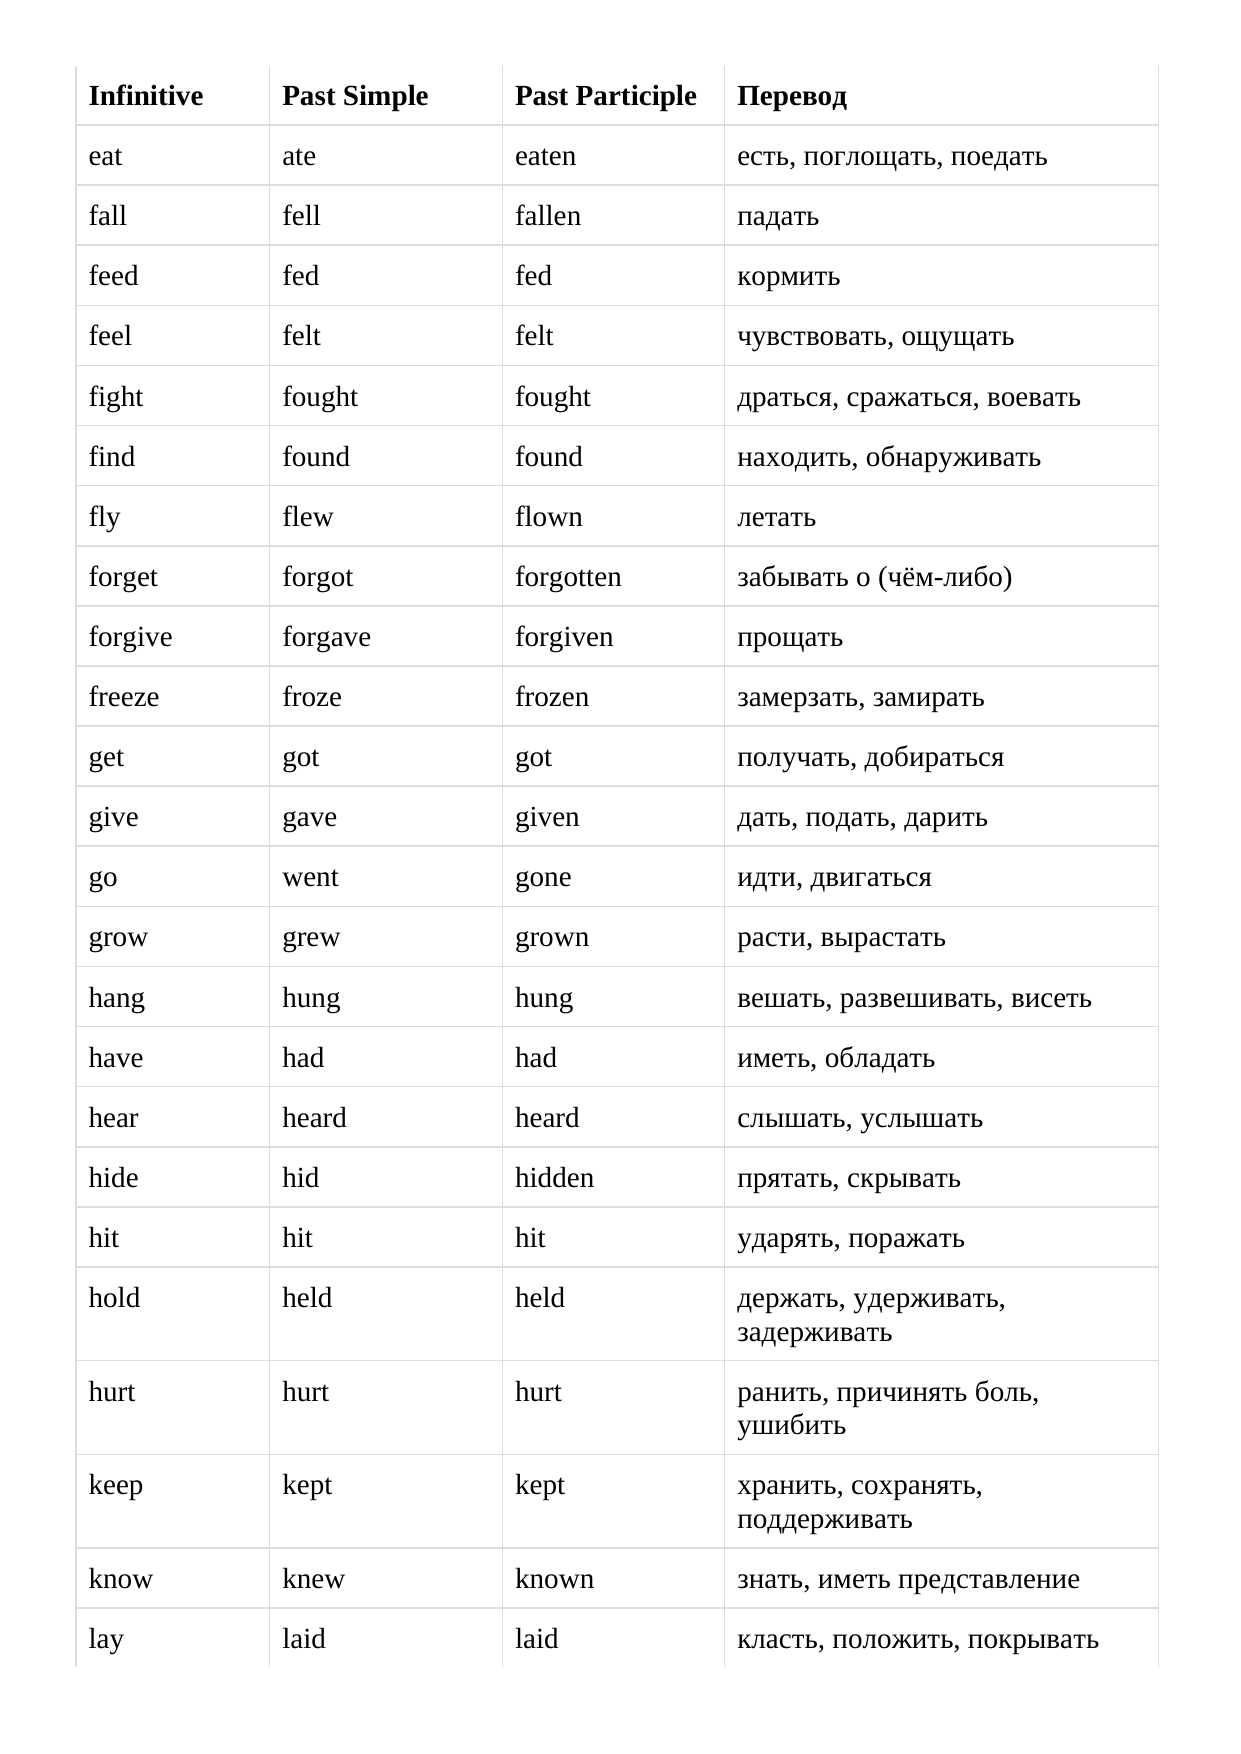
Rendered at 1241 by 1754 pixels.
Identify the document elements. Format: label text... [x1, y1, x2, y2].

table_cell слышать, услышать [725, 1087, 1158, 1146]
table_cell heard [270, 1087, 502, 1146]
table_header Past Participle [503, 66, 724, 124]
table_cell fight [77, 366, 269, 425]
table_cell hit [503, 1208, 724, 1266]
table_cell gone [503, 847, 724, 906]
table_cell hidden [503, 1148, 724, 1206]
table_cell чувствовать, ощущать [725, 306, 1158, 364]
table_cell held [270, 1268, 502, 1360]
table_cell grew [270, 907, 502, 966]
table_cell fought [270, 366, 502, 425]
table_cell hurt [503, 1361, 724, 1453]
table_cell flew [270, 486, 502, 545]
table_cell knew [270, 1549, 502, 1607]
table_cell got [503, 727, 724, 785]
table_cell forgot [270, 547, 502, 605]
table_cell fed [270, 246, 502, 304]
table_cell had [270, 1027, 502, 1086]
table_cell feel [77, 306, 269, 364]
table_cell hit [270, 1208, 502, 1266]
table_cell находить, обнаруживать [725, 426, 1158, 485]
table_cell fell [270, 186, 502, 244]
table_cell hung [503, 967, 724, 1026]
table_cell kept [270, 1455, 502, 1547]
table_cell felt [503, 306, 724, 364]
table_cell забывать о (чём-либо) [725, 547, 1158, 605]
table_cell eaten [503, 126, 724, 184]
table_cell fly [77, 486, 269, 545]
table_cell расти, вырастать [725, 907, 1158, 966]
table_cell падать [725, 186, 1158, 244]
table_cell flown [503, 486, 724, 545]
table_cell go [77, 847, 269, 906]
table_cell класть, положить, покрывать [725, 1609, 1158, 1667]
table_cell frozen [503, 667, 724, 725]
table_header Infinitive [77, 66, 269, 124]
table_cell есть, поглощать, поедать [725, 126, 1158, 184]
table_cell ударять, поражать [725, 1208, 1158, 1266]
table_cell hurt [77, 1361, 269, 1453]
table_cell hurt [270, 1361, 502, 1453]
table_cell иметь, обладать [725, 1027, 1158, 1086]
table_cell find [77, 426, 269, 485]
table_cell know [77, 1549, 269, 1607]
table_cell have [77, 1027, 269, 1086]
table_cell laid [270, 1609, 502, 1667]
table_cell held [503, 1268, 724, 1360]
table_cell дать, подать, дарить [725, 787, 1158, 845]
table_cell fall [77, 186, 269, 244]
table_cell felt [270, 306, 502, 364]
table_cell знать, иметь представление [725, 1549, 1158, 1607]
table_cell fed [503, 246, 724, 304]
table_cell хранить, сохранять, поддерживать [725, 1455, 1158, 1547]
table_cell forgiven [503, 607, 724, 665]
table_header Past Simple [270, 66, 502, 124]
table_cell fallen [503, 186, 724, 244]
table_cell forget [77, 547, 269, 605]
table_cell get [77, 727, 269, 785]
table_cell found [270, 426, 502, 485]
table_cell laid [503, 1609, 724, 1667]
table_cell hung [270, 967, 502, 1026]
table_cell grown [503, 907, 724, 966]
table_cell found [503, 426, 724, 485]
table_cell hid [270, 1148, 502, 1206]
table_cell fought [503, 366, 724, 425]
table_cell летать [725, 486, 1158, 545]
table_cell heard [503, 1087, 724, 1146]
table_cell ранить, причинять боль, ушибить [725, 1361, 1158, 1453]
table_header Перевод [725, 66, 1158, 124]
table_cell идти, двигаться [725, 847, 1158, 906]
table_cell had [503, 1027, 724, 1086]
table_cell hold [77, 1268, 269, 1360]
table_cell gave [270, 787, 502, 845]
table_cell forgive [77, 607, 269, 665]
table_cell hear [77, 1087, 269, 1146]
table_cell known [503, 1549, 724, 1607]
table_cell freeze [77, 667, 269, 725]
table_cell hang [77, 967, 269, 1026]
table_cell forgave [270, 607, 502, 665]
table_cell ate [270, 126, 502, 184]
table_cell прощать [725, 607, 1158, 665]
table_cell eat [77, 126, 269, 184]
table_cell держать, удерживать, задерживать [725, 1268, 1158, 1360]
table_cell kept [503, 1455, 724, 1547]
table_cell hit [77, 1208, 269, 1266]
table_cell given [503, 787, 724, 845]
table_cell замерзать, замирать [725, 667, 1158, 725]
table_cell feed [77, 246, 269, 304]
table_cell hide [77, 1148, 269, 1206]
table_cell lay [77, 1609, 269, 1667]
table_cell получать, добираться [725, 727, 1158, 785]
table_cell went [270, 847, 502, 906]
table_cell прятать, скрывать [725, 1148, 1158, 1206]
table_cell forgotten [503, 547, 724, 605]
table_cell кормить [725, 246, 1158, 304]
table_cell драться, сражаться, воевать [725, 366, 1158, 425]
table_cell grow [77, 907, 269, 966]
table_cell вешать, развешивать, висеть [725, 967, 1158, 1026]
table_cell got [270, 727, 502, 785]
table_cell give [77, 787, 269, 845]
table_cell keep [77, 1455, 269, 1547]
table_cell froze [270, 667, 502, 725]
